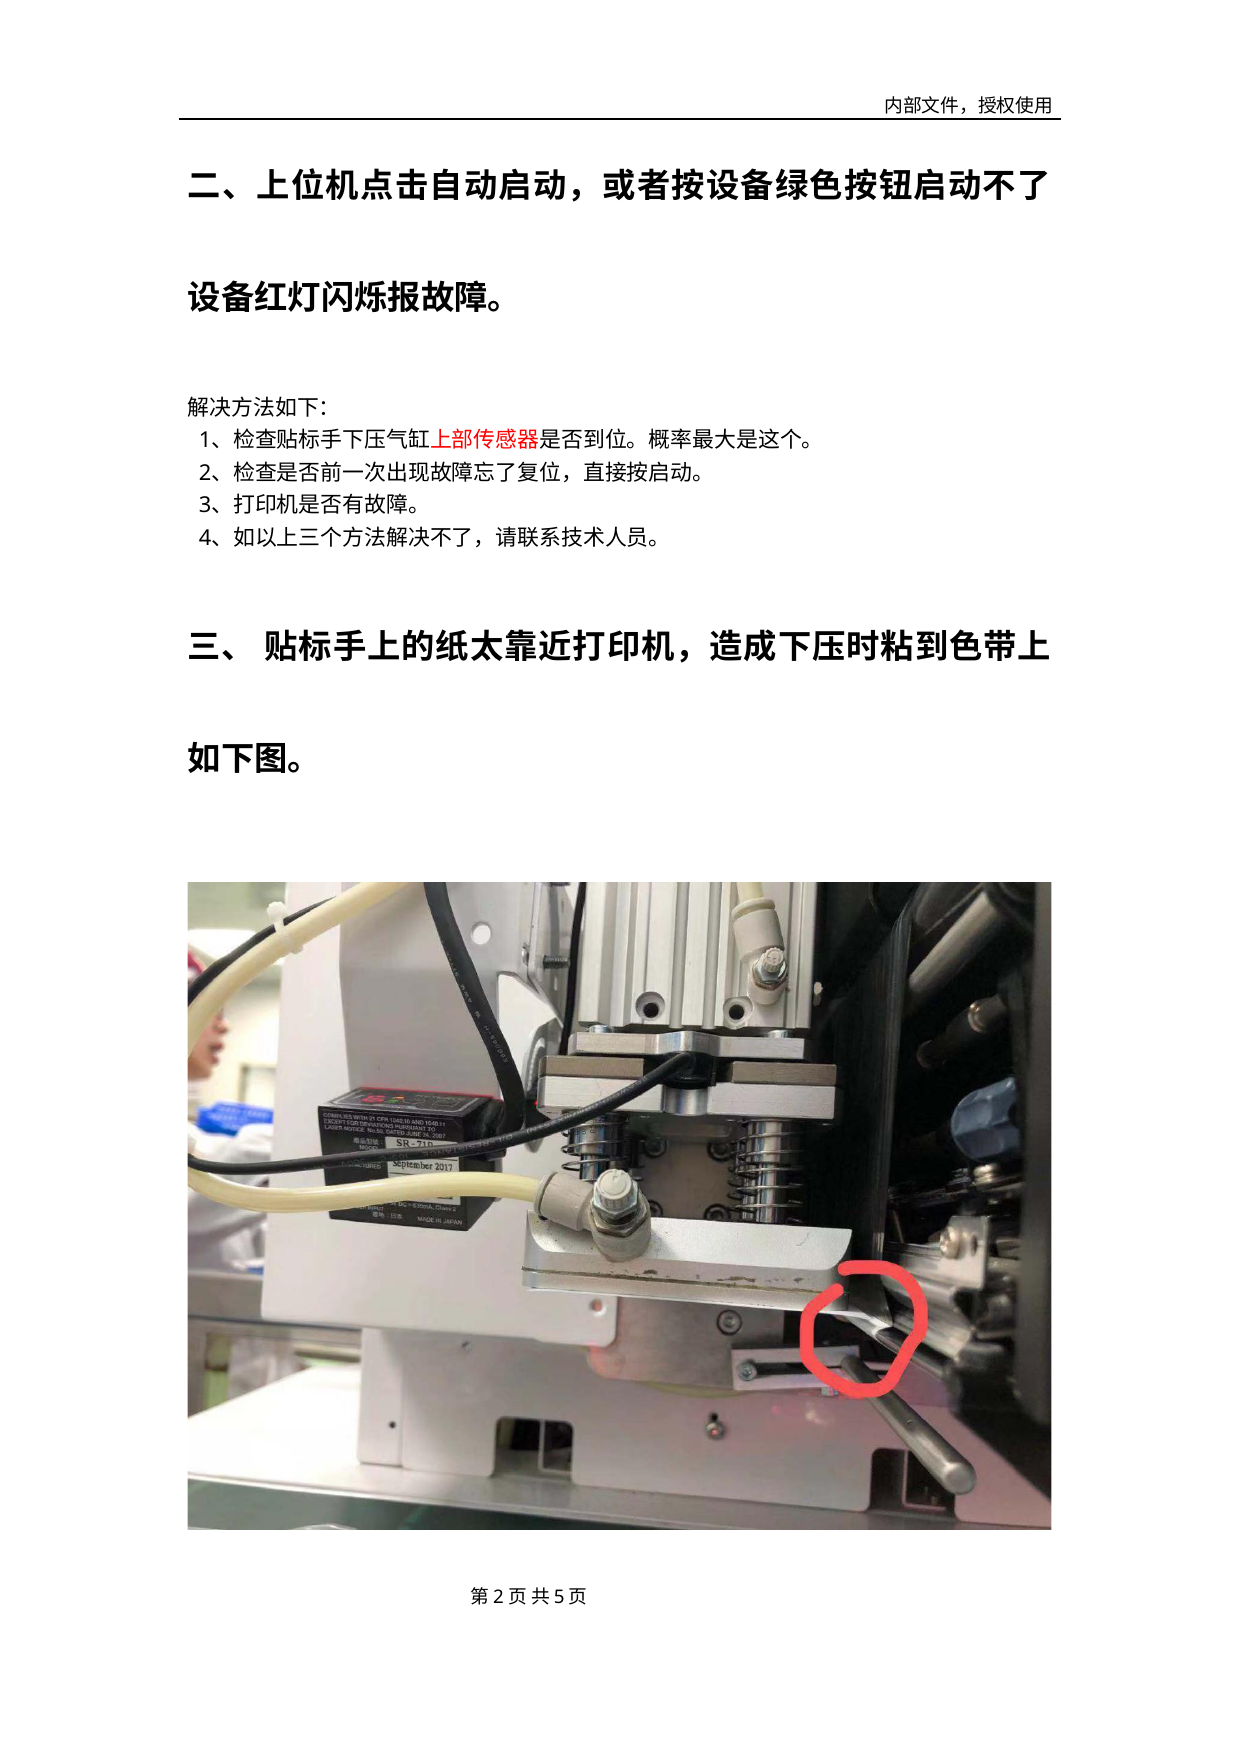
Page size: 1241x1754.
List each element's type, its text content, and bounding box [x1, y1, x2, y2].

text 解决方法如下： [187, 389, 1053, 422]
list 1、检查贴标手下压气缸上部传感器是否到位。概率最大是这个。 [198, 422, 1053, 454]
picture [187, 882, 1052, 1530]
subtitle 二、上位机点击自动启动，或者按设备绿色按钮启动不了，设备红灯闪烁报故障。 [187, 151, 1053, 327]
list 4、如以上三个方法解决不了，请联系技术人员。 [198, 519, 1053, 552]
list 3、打印机是否有故障。 [198, 487, 1053, 519]
list 2、检查是否前一次出现故障忘了复位，直接按启动。 [198, 454, 1053, 487]
subtitle 三、 贴标手上的纸太靠近打印机，造成下压时粘到色带上，如下图。 [187, 611, 1053, 788]
